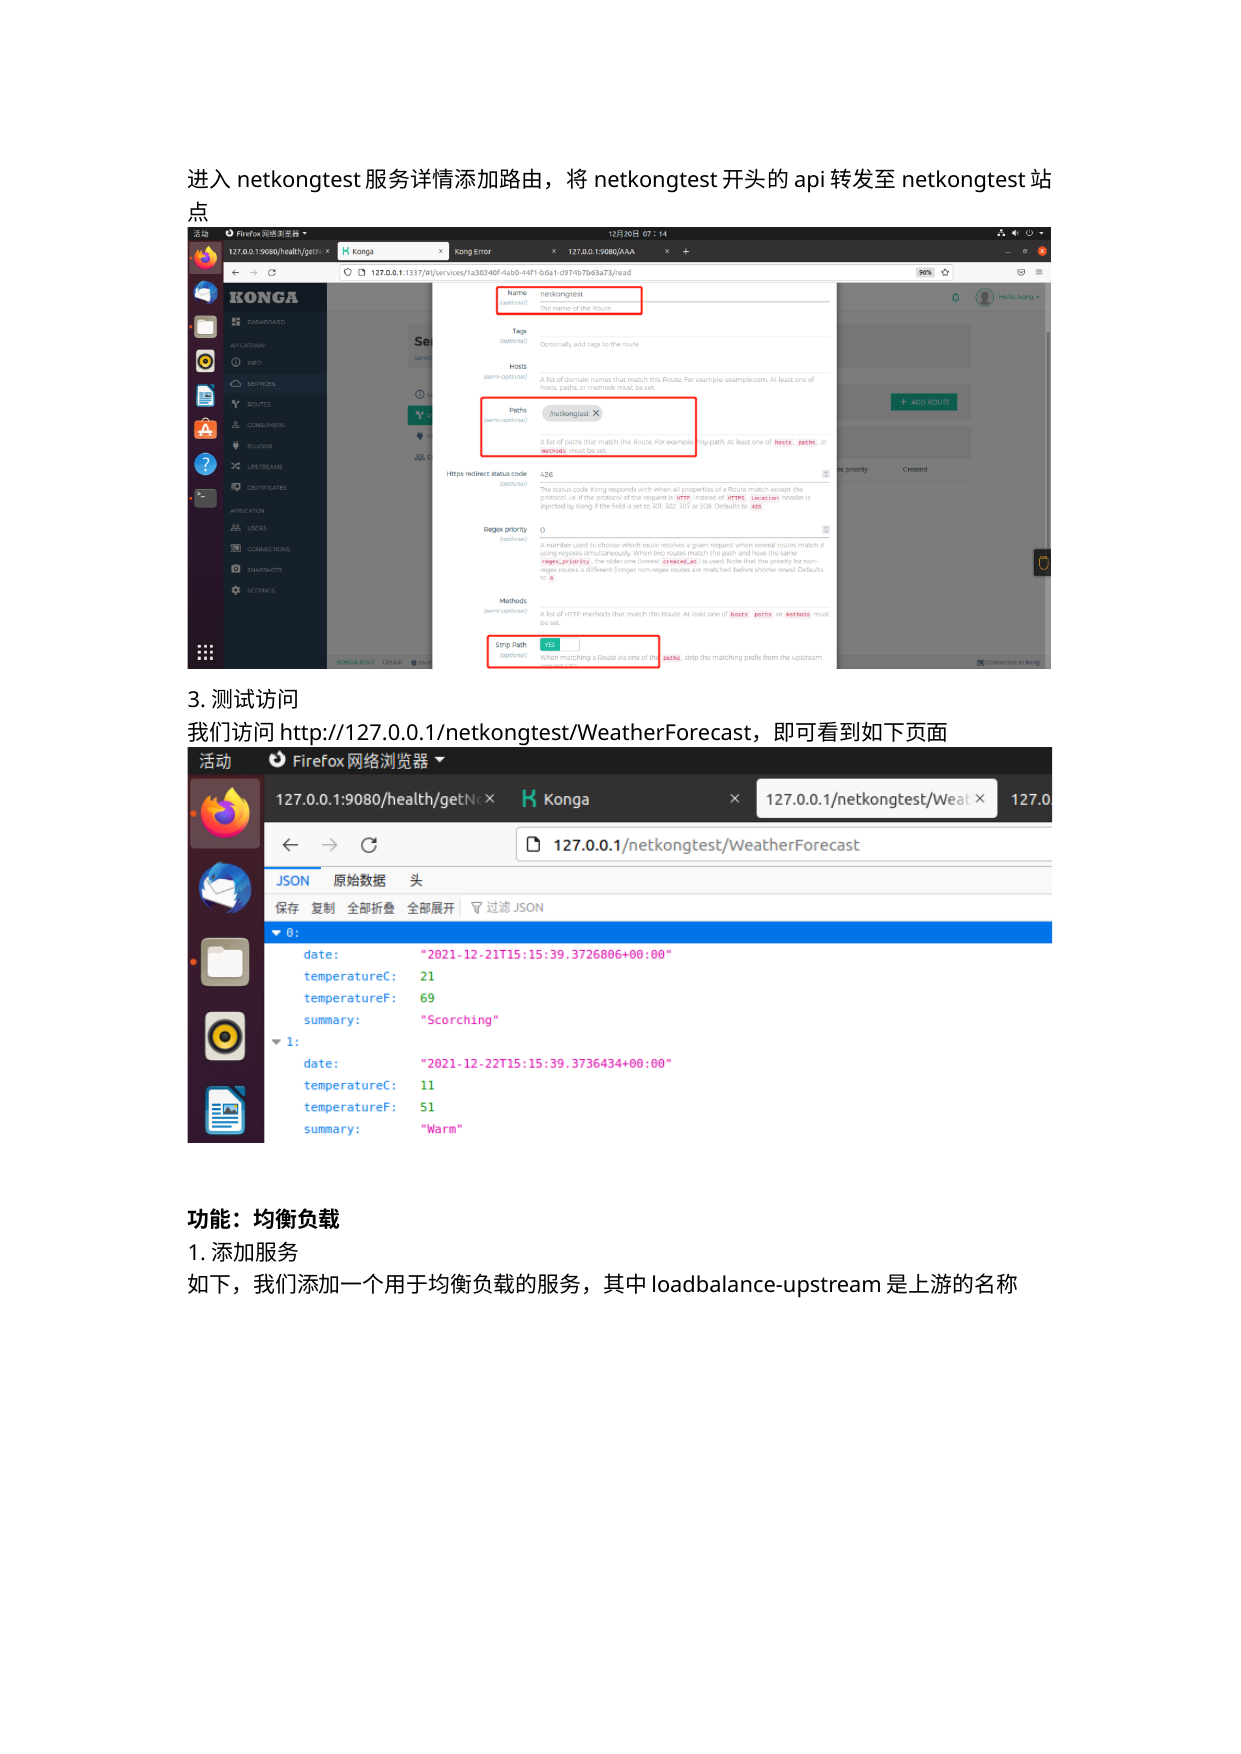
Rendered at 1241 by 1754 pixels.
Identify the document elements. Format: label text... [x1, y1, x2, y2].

list 测试访问 [187, 682, 1053, 714]
list 如下，我们添加一个用于均衡负载的服务，其中loadbalance-upstream是上游的名称 [187, 1267, 1053, 1299]
picture [187, 227, 1051, 669]
list 功能：均衡负载 [187, 1202, 1053, 1234]
list 添加服务 [187, 1234, 1053, 1267]
picture [187, 747, 1053, 1143]
list 进入netkongtest服务详情添加路由，将netkongtest开头的api转发至netkongtest站点 [187, 162, 1053, 227]
list 我们访问http://127.0.0.1/netkongtest/WeatherForecast，即可看到如下页面 [187, 714, 1053, 747]
